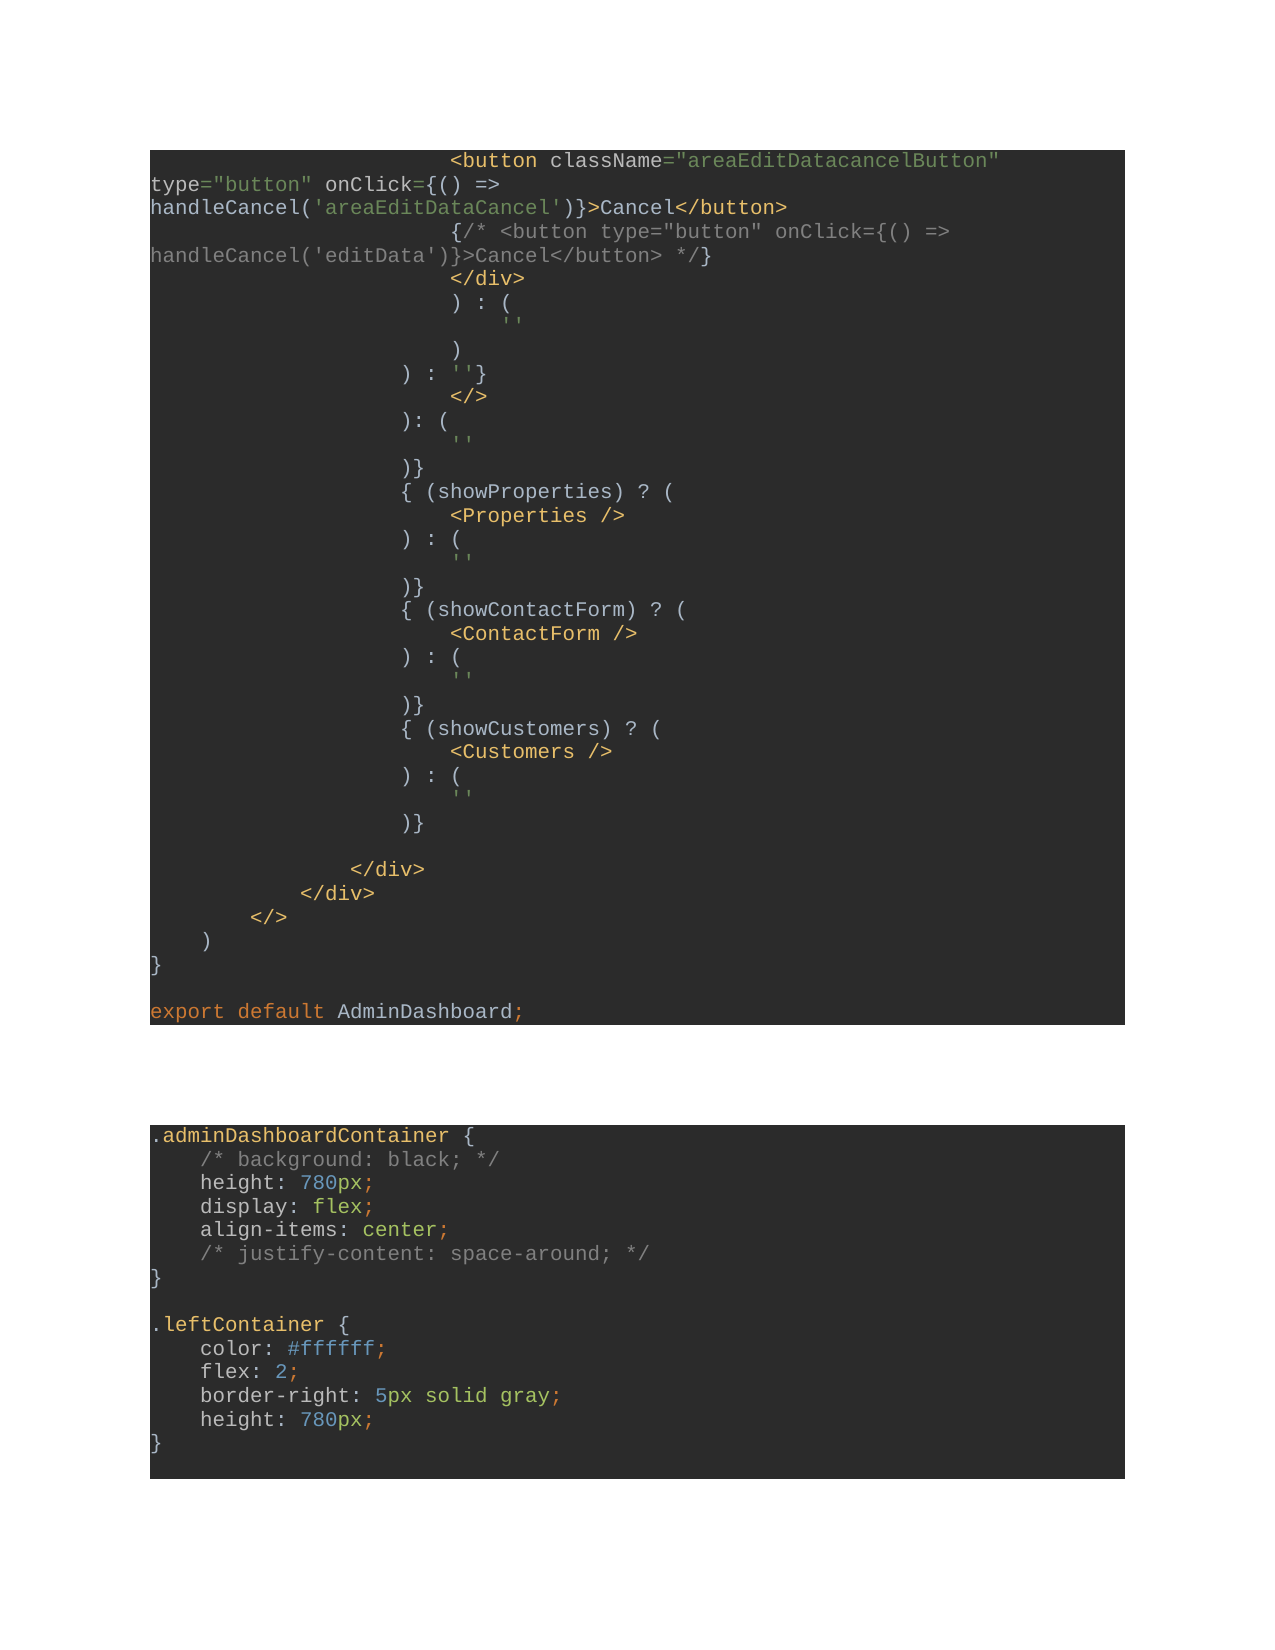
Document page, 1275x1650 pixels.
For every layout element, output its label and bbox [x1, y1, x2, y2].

text [150, 150, 1125, 1025]
text [150, 1125, 1125, 1479]
